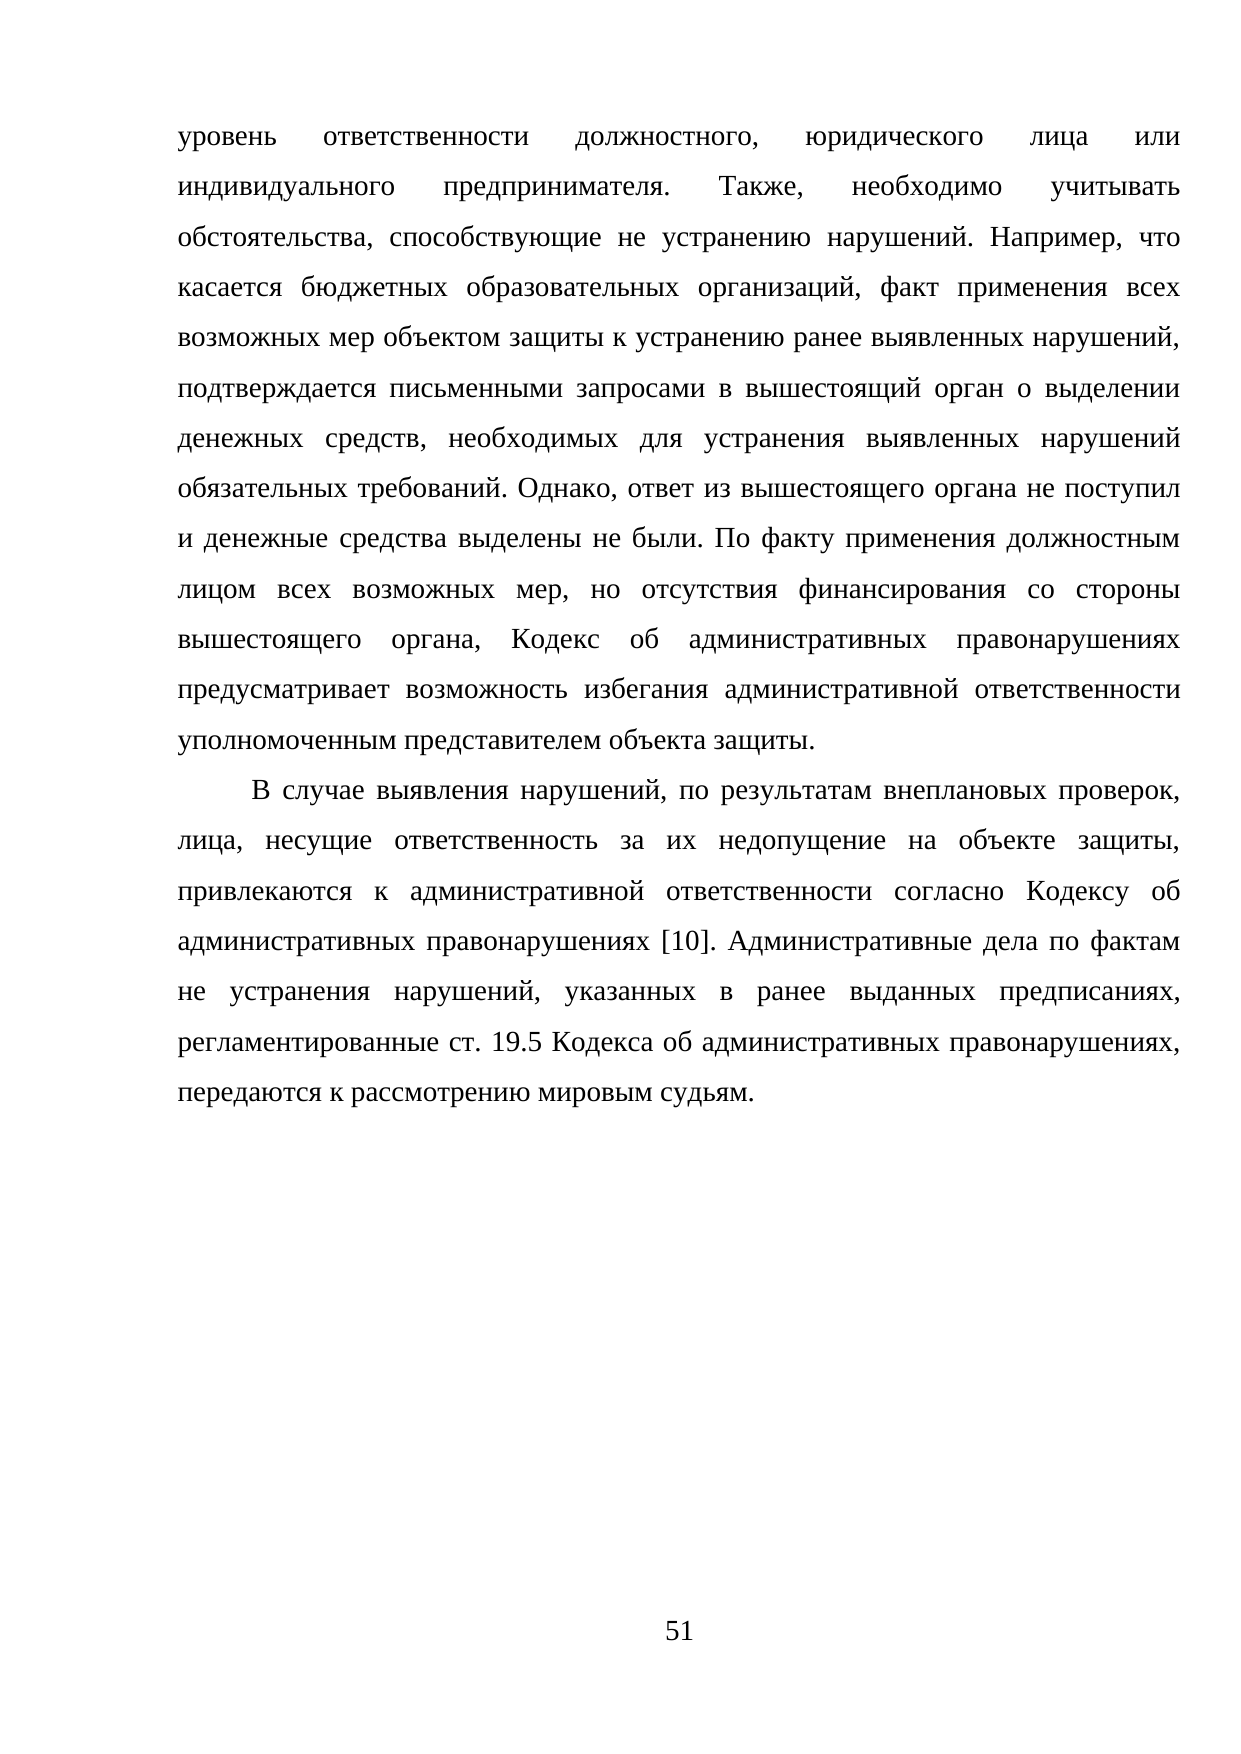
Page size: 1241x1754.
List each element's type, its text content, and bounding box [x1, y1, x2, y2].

text В случае выявления нарушений, по результатам внеплановых проверок, лица, несущие ответственность за их недопущение на объекте защиты, привлекаются к административной ответственности согласно Кодексу об административных правонарушениях [10]. Административные дела по фактам не устранения нарушений, указанных в ранее выданных предписаниях, регламентированные ст. 19.5 Кодекса об административных правонарушениях, передаются к рассмотрению мировым судьям. [177, 772, 1181, 1108]
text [177, 118, 1181, 755]
